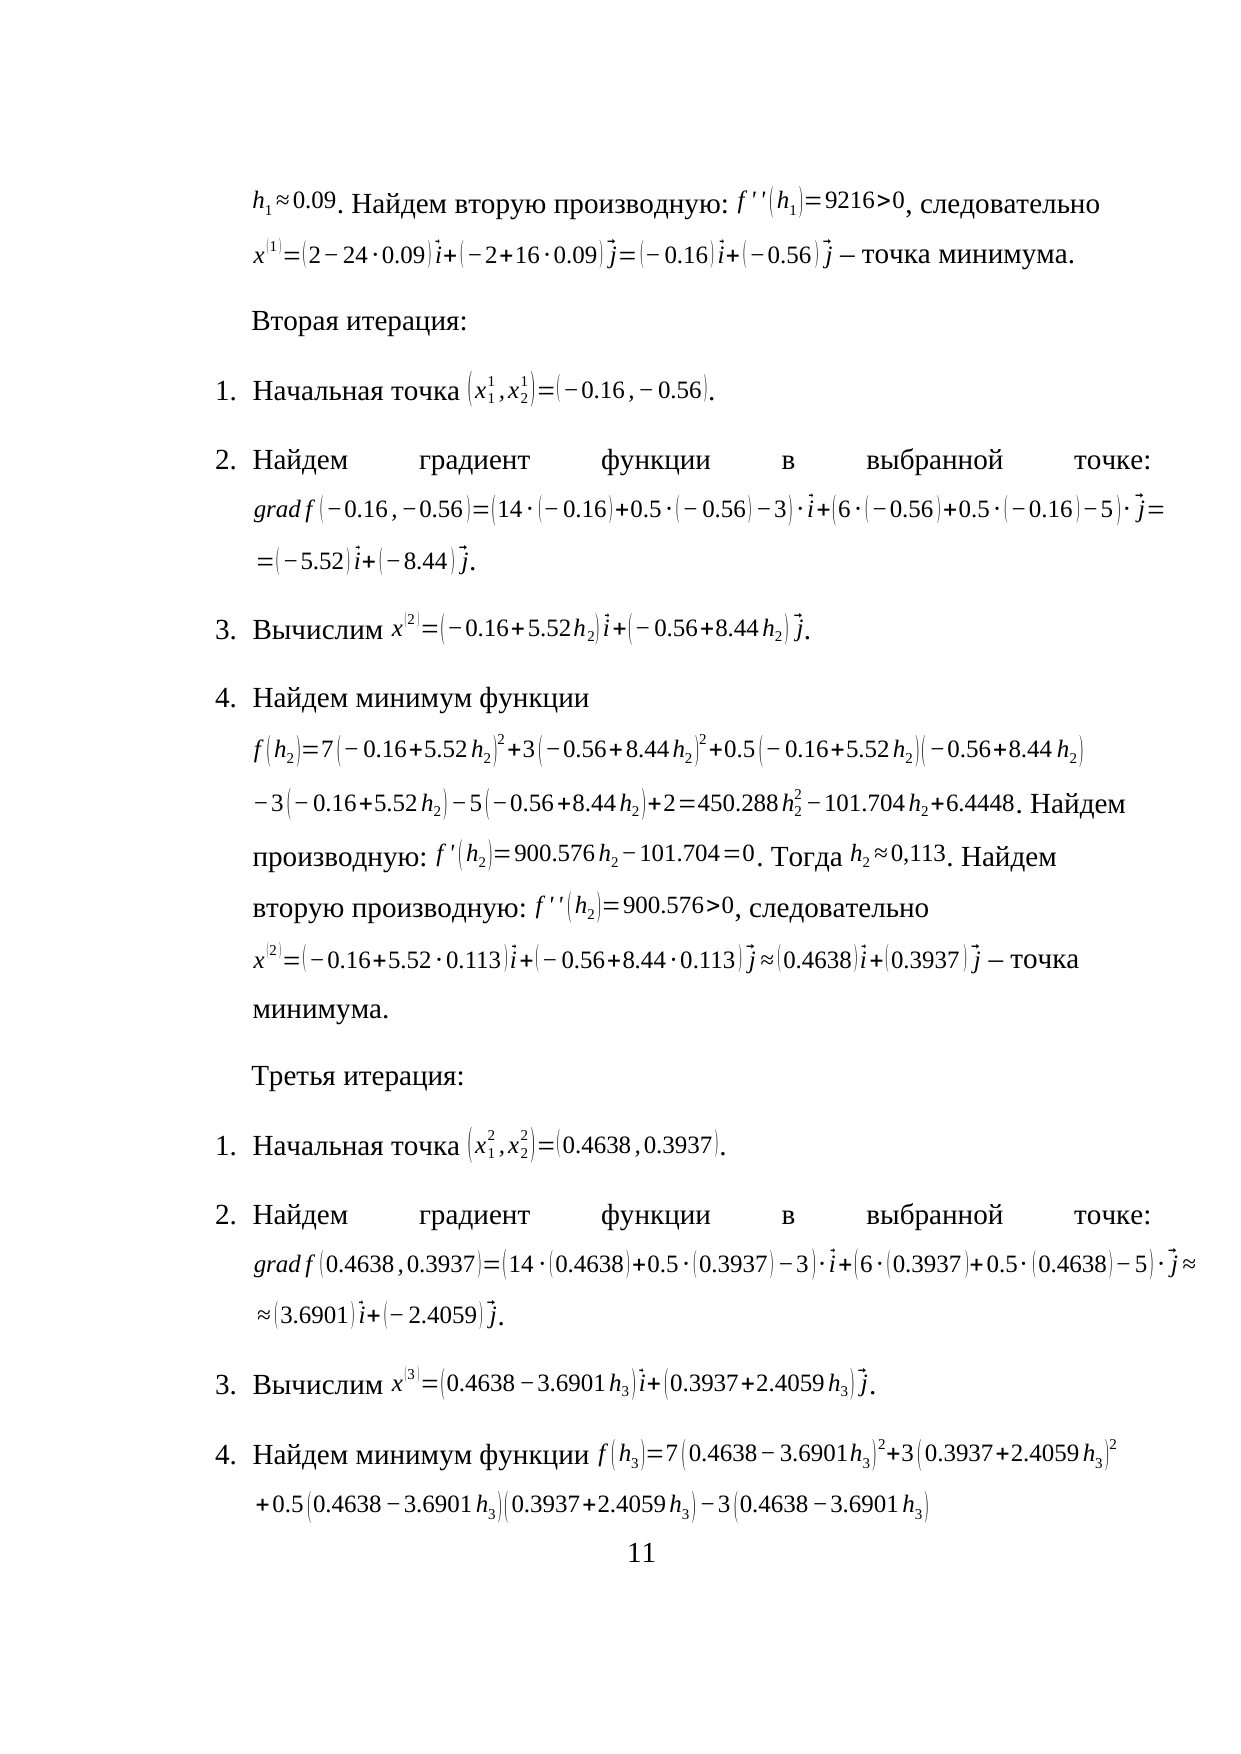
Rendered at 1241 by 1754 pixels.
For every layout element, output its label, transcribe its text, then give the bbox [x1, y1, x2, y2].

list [215, 185, 1152, 270]
list Начальная точка . [215, 1125, 1152, 1164]
list Найдем минимум функции . Найдем производную: . Тогда . Найдем вторую производную: , следовательно – точка минимума. [215, 681, 1152, 1025]
text Третья итерация: [177, 1058, 1152, 1092]
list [215, 1435, 1152, 1524]
text Вторая итерация: [177, 303, 1152, 337]
list Найдем градиент функции в выбранной точке: . [215, 442, 1152, 577]
list Вычислим . [215, 610, 1152, 647]
list Вычислим . [215, 1365, 1152, 1402]
list Найдем градиент функции в выбранной точке: . [215, 1197, 1152, 1332]
list Начальная точка . [215, 370, 1152, 409]
